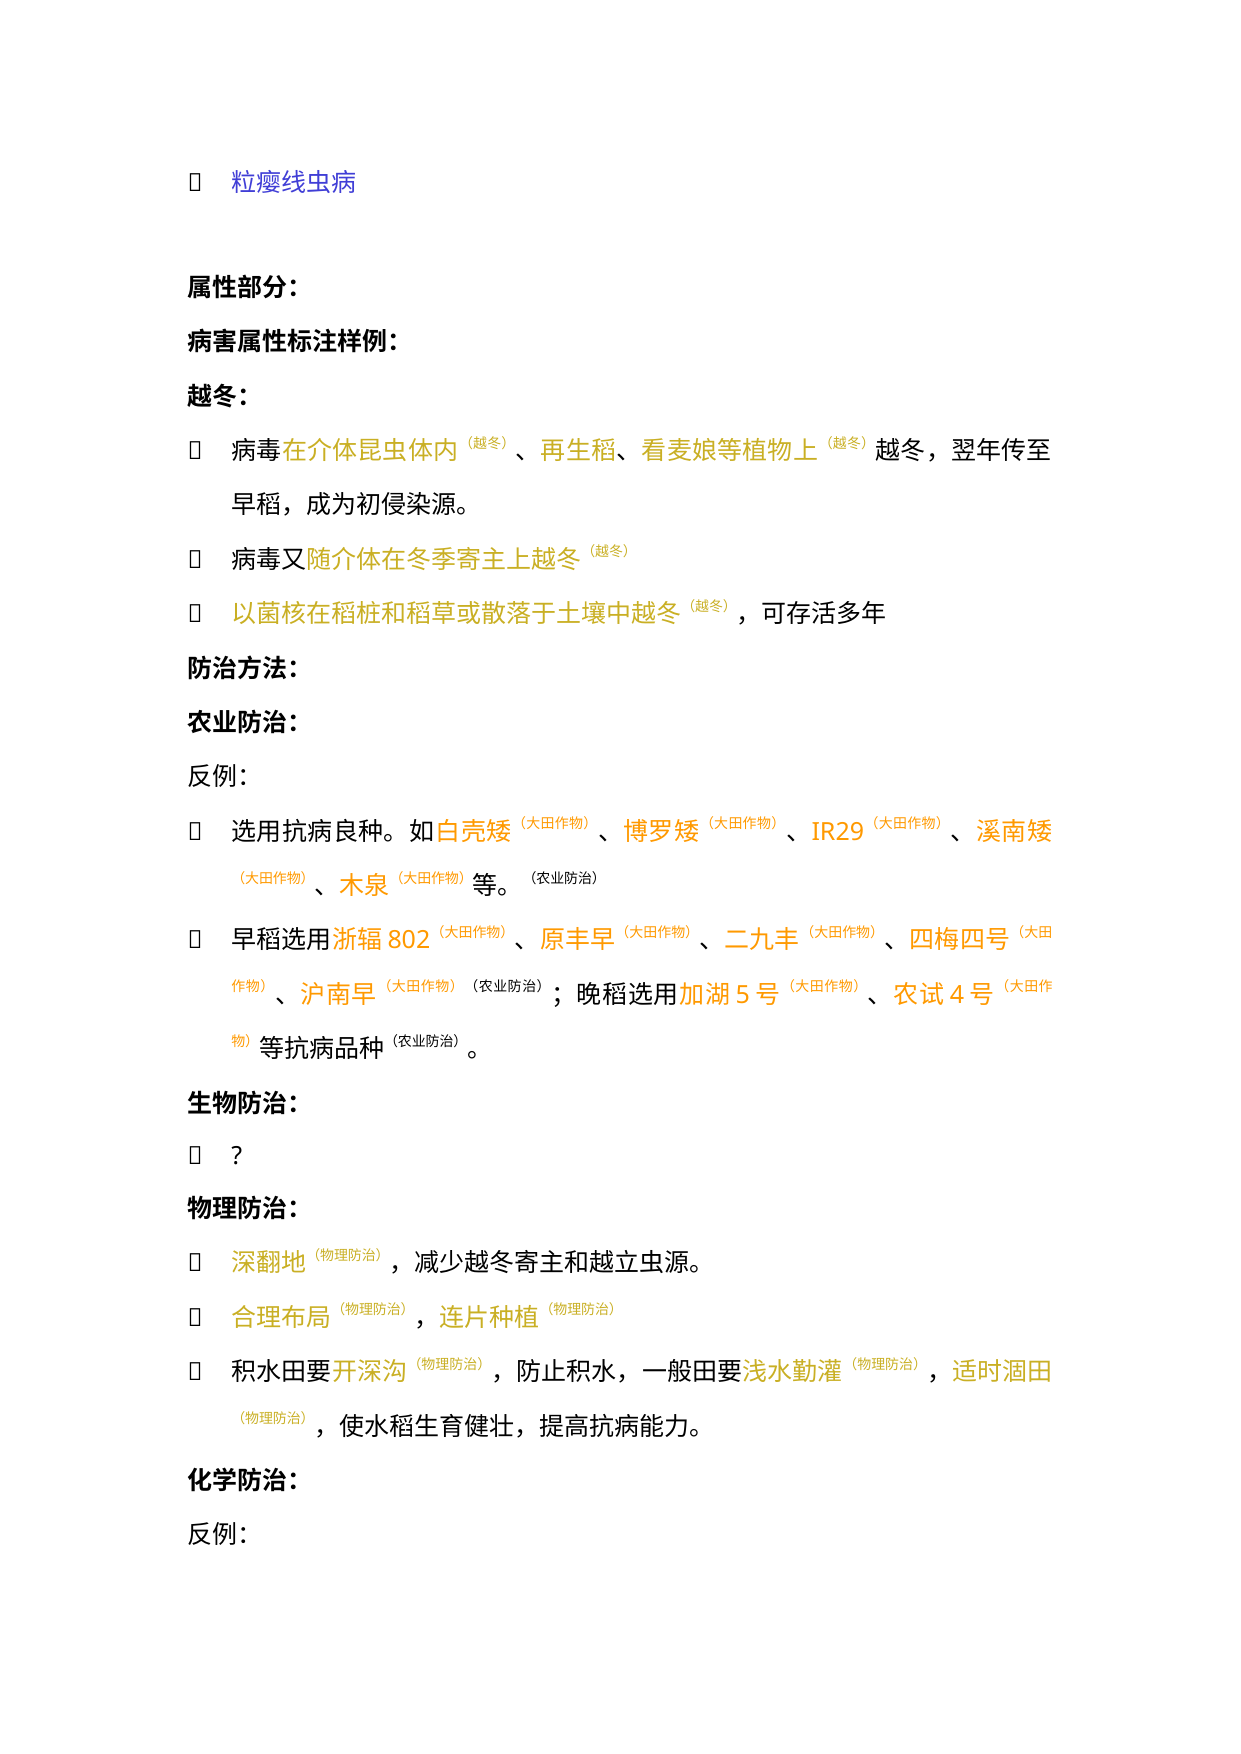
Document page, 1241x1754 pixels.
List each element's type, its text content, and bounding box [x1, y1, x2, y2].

text 物理防治： [187, 1188, 1053, 1225]
list 选用抗病良种。如白壳矮（大田作物）、博罗矮（大田作物）、IR29（大田作物）、溪南矮（大田作物）、木泉（大田作物）等。（农业防治） [187, 811, 1053, 902]
list 深翻地（物理防治），减少越冬寄主和越立虫源。 [187, 1243, 1053, 1279]
text 越冬： [187, 376, 1053, 412]
list 以菌核在稻桩和稻草或散落于土壤中越冬（越冬），可存活多年 [187, 594, 1053, 630]
list ? [187, 1137, 1053, 1171]
list 粒瘿线虫病 [187, 162, 1053, 198]
text 属性部分： [187, 267, 1053, 304]
text 农业防治： [187, 702, 1053, 739]
text 病害属性标注样例： [187, 322, 1053, 358]
text 反例： [187, 1515, 1053, 1551]
list 早稻选用浙辐802（大田作物）、原丰早（大田作物）、二九丰（大田作物）、四梅四号（大田作物）、沪南早（大田作物）（农业防治）；晚稻选用加湖5号（大田作物）、农试4号（大田作物）等抗病品种（农业防治）。 [187, 920, 1053, 1065]
text 生物防治： [187, 1083, 1053, 1119]
list 病毒在介体昆虫体内（越冬）、再生稻、看麦娘等植物上（越冬）越冬，翌年传至早稻，成为初侵染源。 [187, 431, 1053, 521]
text 防治方法： [187, 648, 1053, 684]
text 化学防治： [187, 1460, 1053, 1497]
list 病毒又随介体在冬季寄主上越冬（越冬） [187, 539, 1053, 576]
text 反例： [187, 757, 1053, 793]
list 积水田要开深沟（物理防治），防止积水，一般田要浅水勤灌（物理防治），适时涸田（物理防治），使水稻生育健壮，提高抗病能力。 [187, 1352, 1053, 1442]
list 合理布局（物理防治），连片种植（物理防治） [187, 1297, 1053, 1333]
